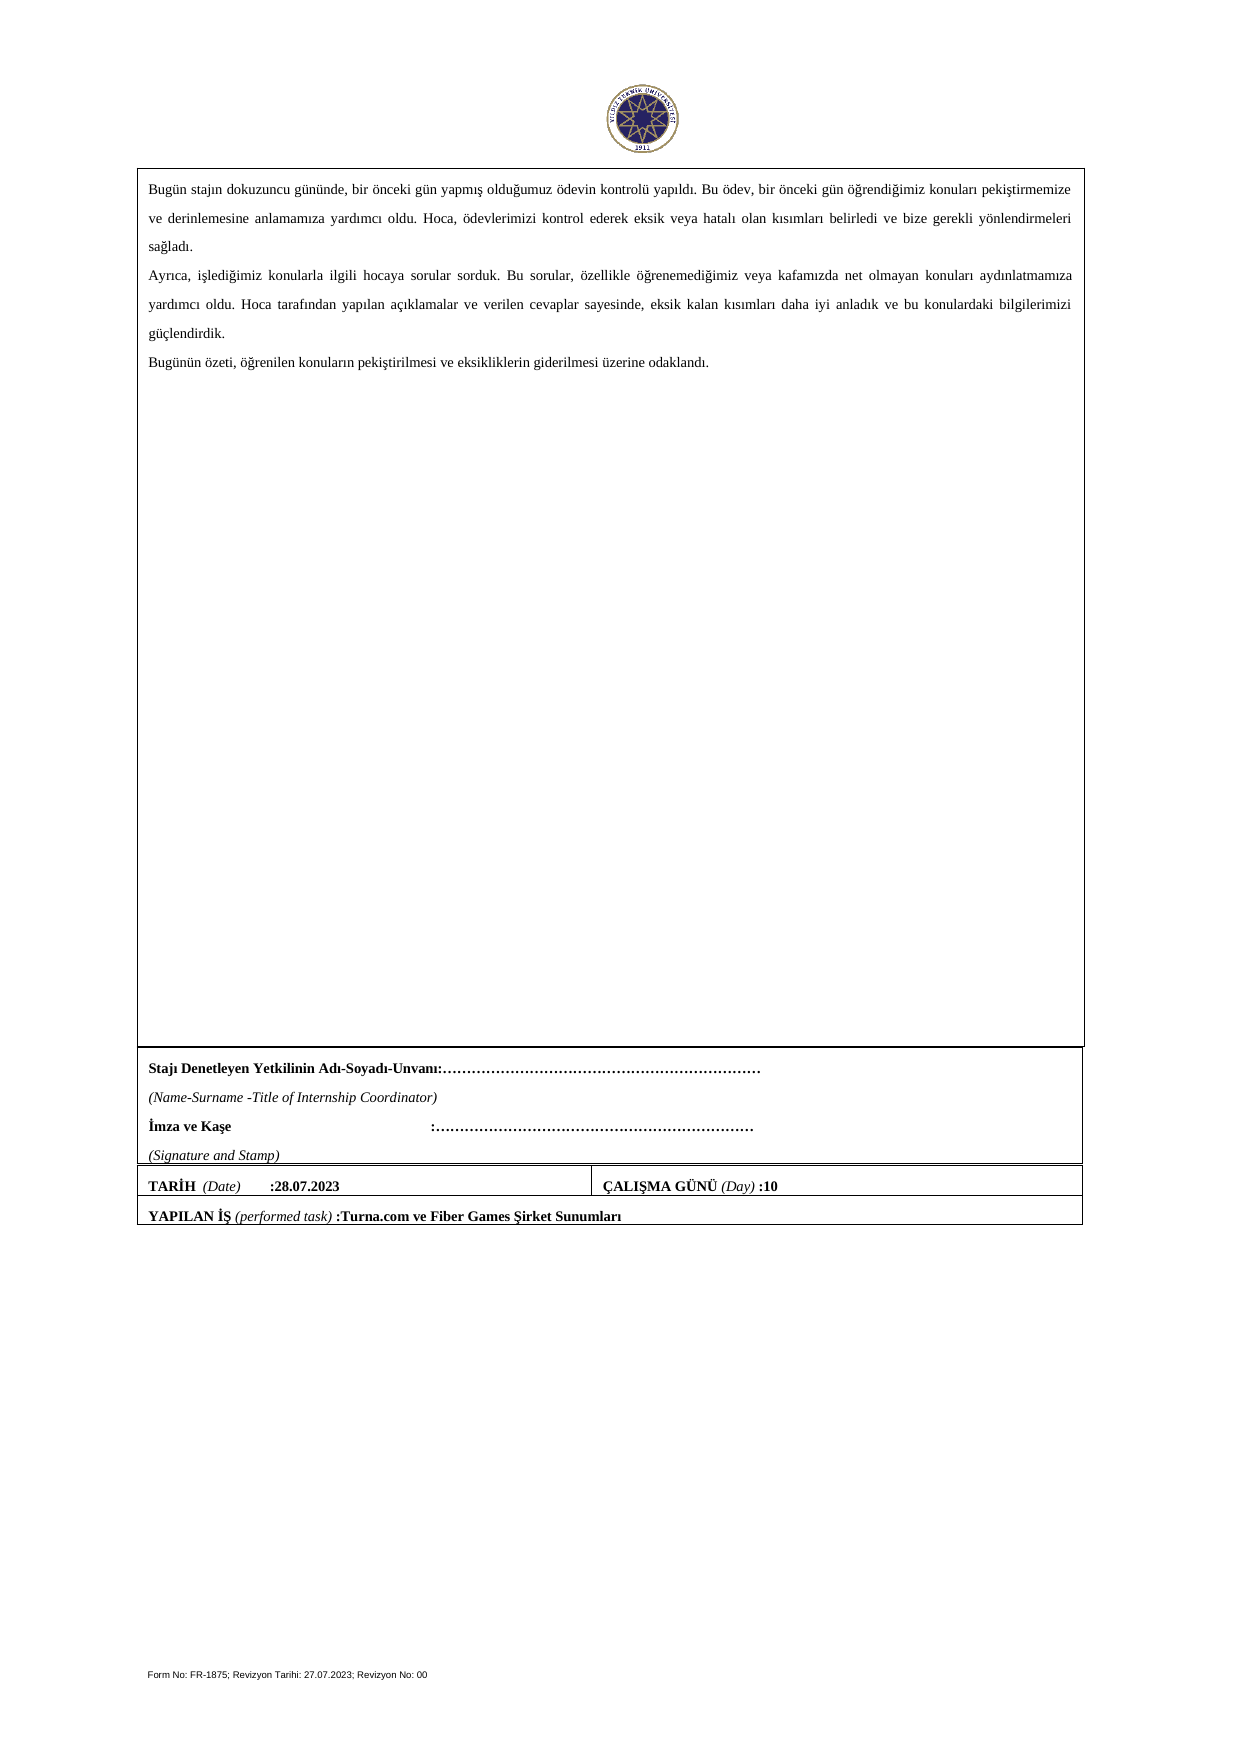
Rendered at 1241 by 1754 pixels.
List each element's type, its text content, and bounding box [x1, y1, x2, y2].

table_header Bugün stajın dokuzuncu gününde, bir önceki gün yapmış olduğumuz ödevin kontrolü yapıldı. Bu ödev, bir önceki gün öğrendiğimiz konuları pekiştirmemize ve derinlemesine anlamamıza yardımcı oldu. Hoca, ödevlerimizi kontrol ederek eksik veya hatalı olan kısımları belirledi ve bize gerekli yönlendirmeleri sağladı. Ayrıca, işlediğimiz konularla ilgili hocaya sorular sorduk. Bu sorular, özellikle öğrenemediğimiz veya kafamızda net olmayan konuları aydınlatmamıza yardımcı oldu. Hoca tarafından yapılan açıklamalar ve verilen cevaplar sayesinde, eksik kalan kısımları daha iyi anladık ve bu konulardaki bilgilerimizi güçlendirdik. Bugünün özeti, öğrenilen konuların pekiştirilmesi ve eksikliklerin giderilmesi üzerine odaklandı. [138, 169, 1084, 1046]
table_header TARİH (Date) :28.07.2023 [138, 1166, 591, 1194]
table_header Stajı Denetleyen Yetkilinin Adı-Soyadı-Unvanı:………………………………………………………… (Name-Surname -Title of Internship Coordinator) İmza ve Kaşe :………………………………………………………… (Signature and Stamp) [138, 1048, 1082, 1163]
picture [595, 73, 689, 168]
table_header ÇALIŞMA GÜNÜ (Day) :10 [592, 1166, 1082, 1194]
table_cell YAPILAN İŞ (performed task) :Turna.com ve Fiber Games Şirket Sunumları [138, 1196, 1082, 1224]
